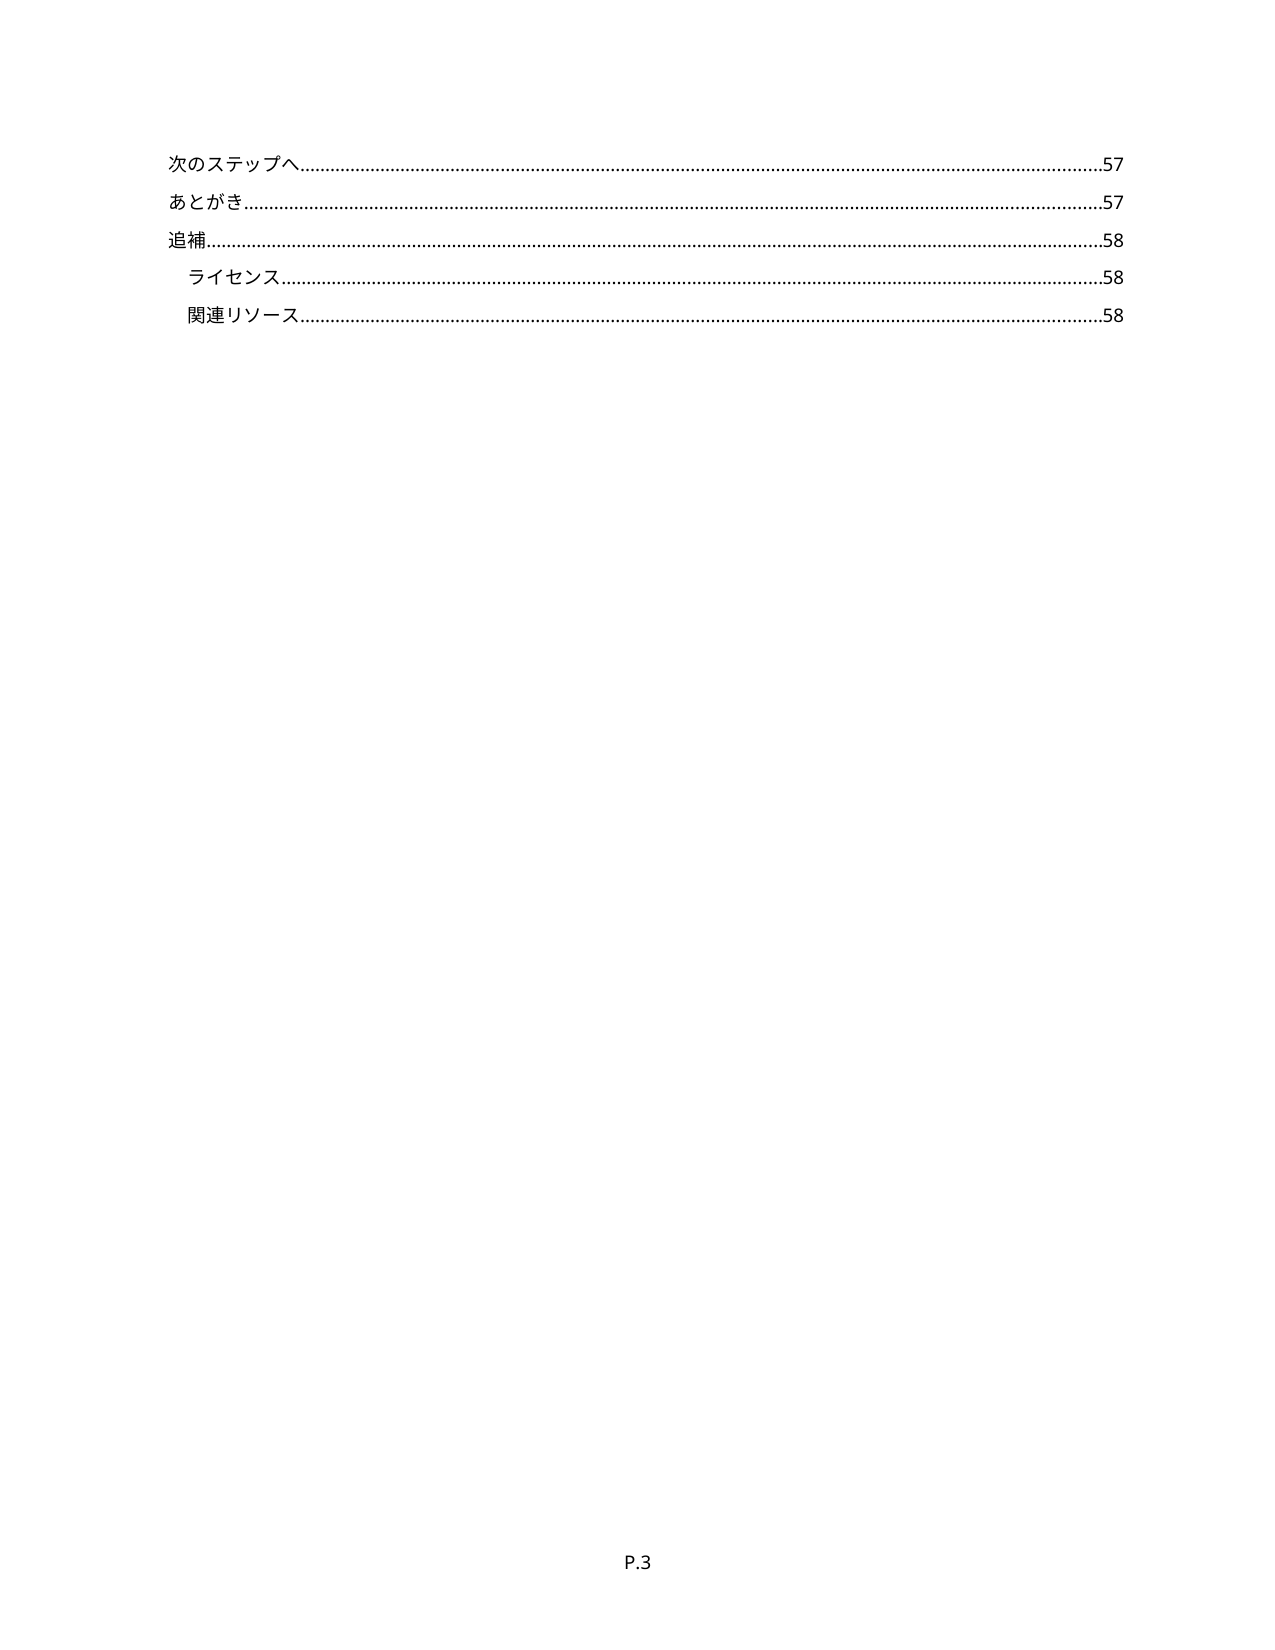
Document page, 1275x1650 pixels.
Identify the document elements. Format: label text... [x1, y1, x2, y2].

text あとがき 57 [169, 188, 1125, 215]
text 関連リソース 58 [187, 300, 1125, 328]
text 追補 58 [169, 225, 1125, 252]
text ライセンス 58 [187, 263, 1125, 290]
text 次のステップへ 57 [169, 150, 1125, 177]
